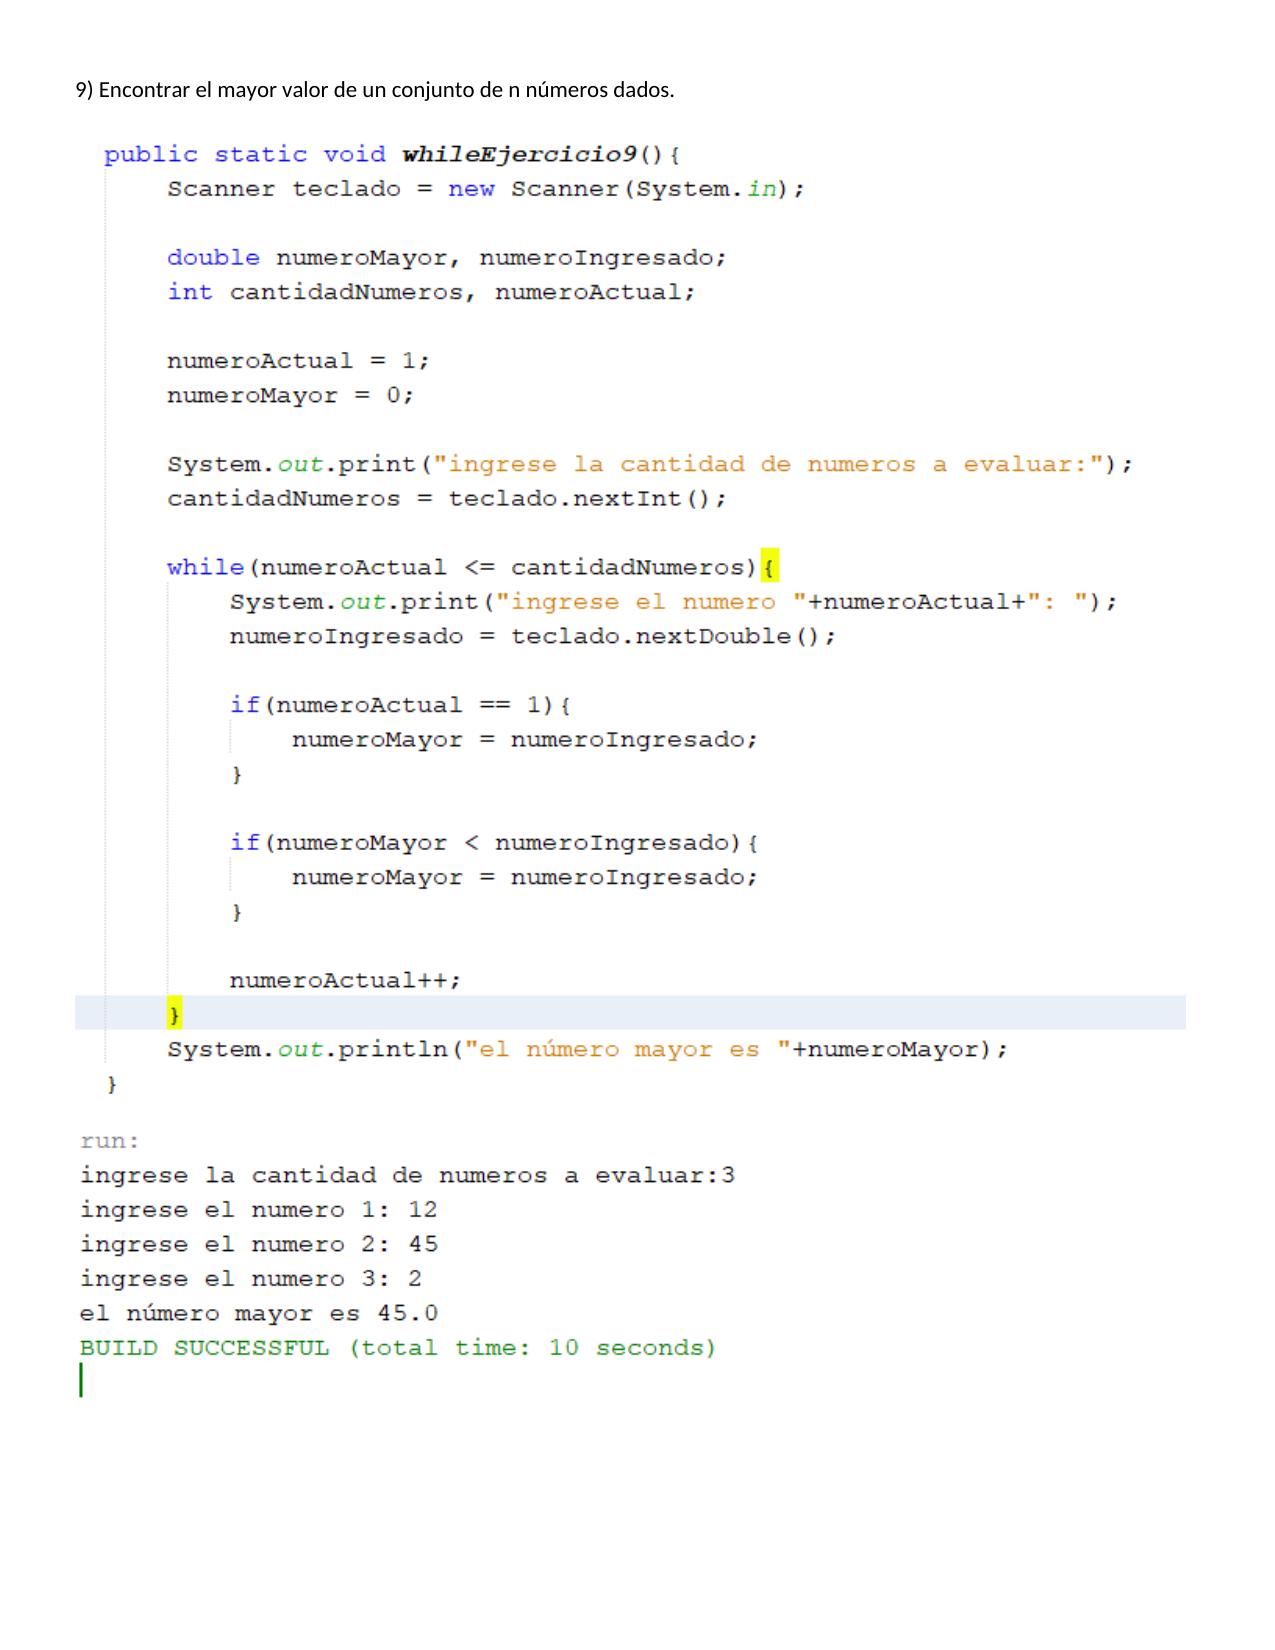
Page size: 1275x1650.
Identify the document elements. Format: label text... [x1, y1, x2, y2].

picture [75, 1123, 816, 1421]
picture [75, 121, 1186, 1105]
text 9) Encontrar el mayor valor de un conjunto de n números dados. [75, 75, 1200, 103]
